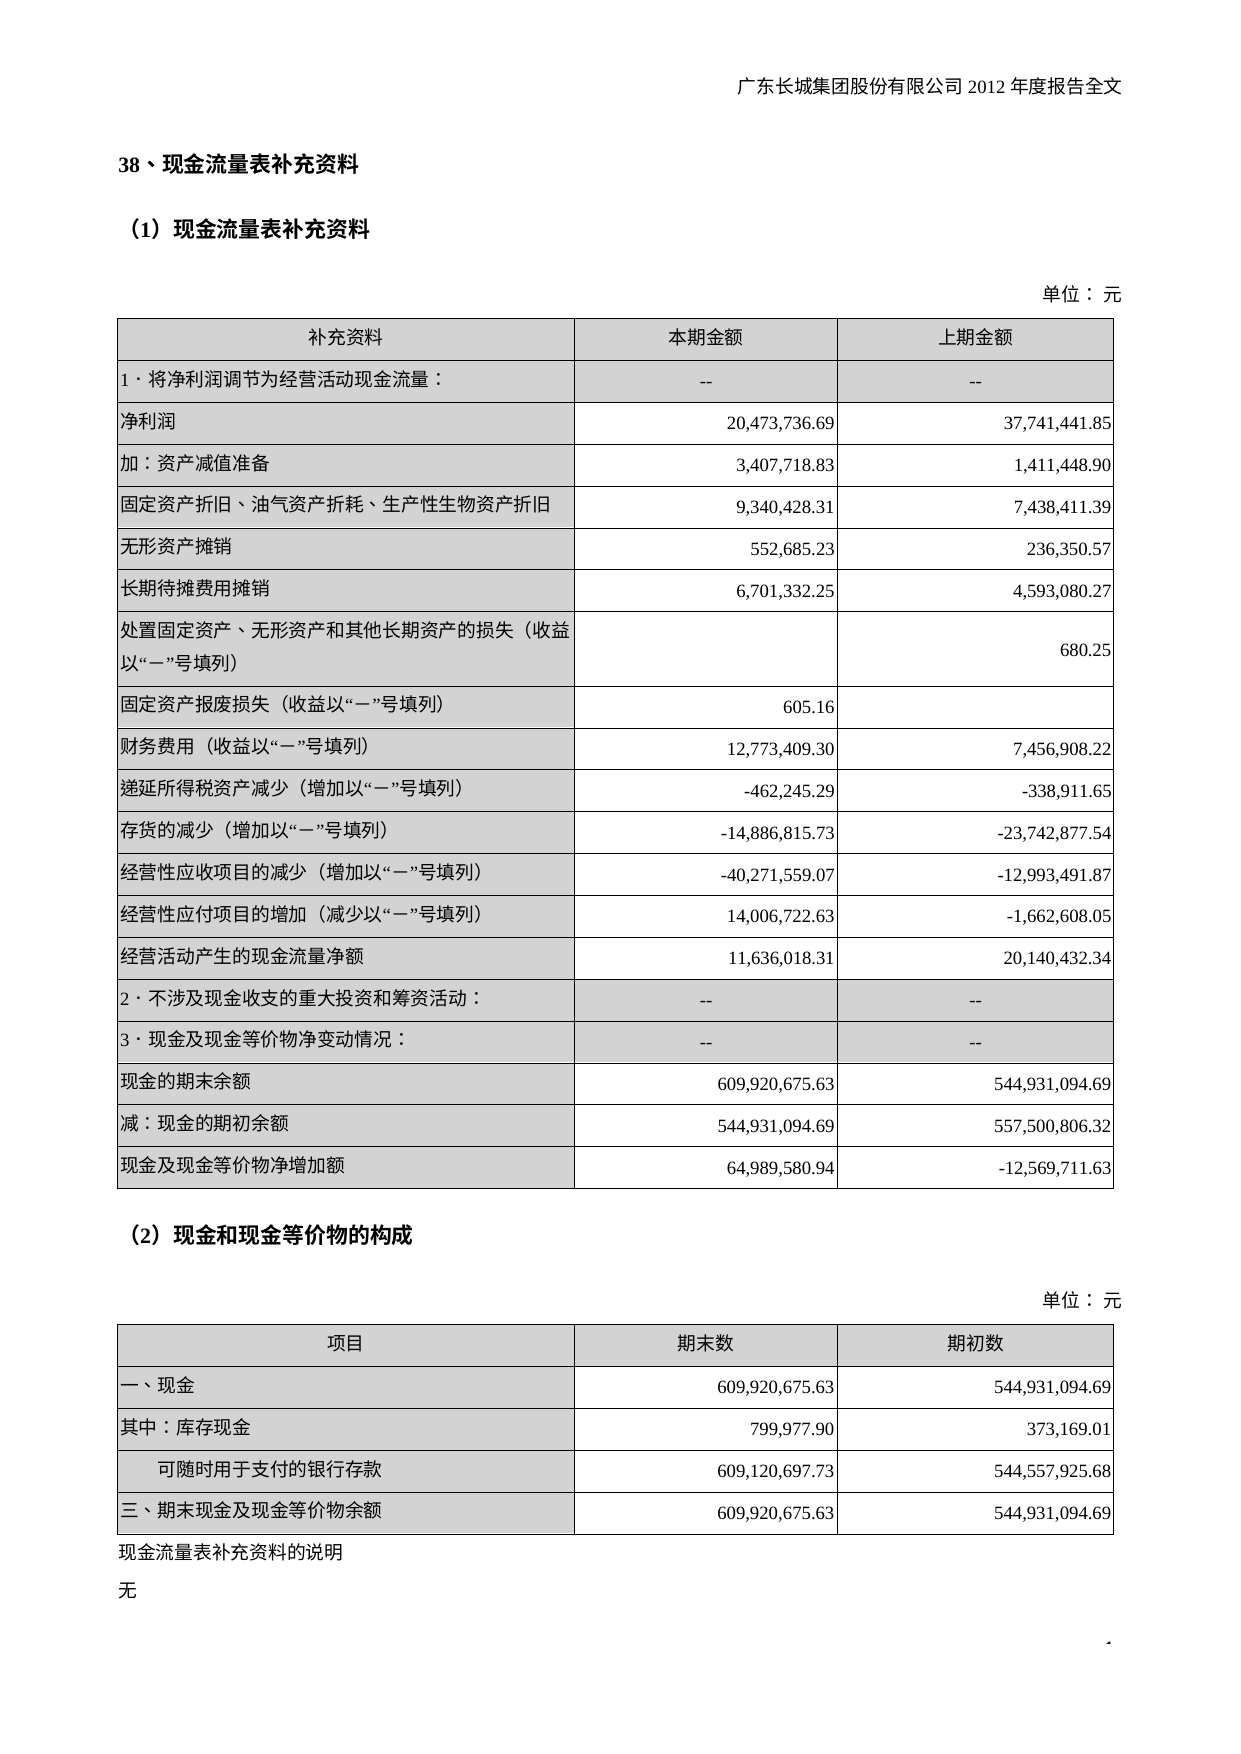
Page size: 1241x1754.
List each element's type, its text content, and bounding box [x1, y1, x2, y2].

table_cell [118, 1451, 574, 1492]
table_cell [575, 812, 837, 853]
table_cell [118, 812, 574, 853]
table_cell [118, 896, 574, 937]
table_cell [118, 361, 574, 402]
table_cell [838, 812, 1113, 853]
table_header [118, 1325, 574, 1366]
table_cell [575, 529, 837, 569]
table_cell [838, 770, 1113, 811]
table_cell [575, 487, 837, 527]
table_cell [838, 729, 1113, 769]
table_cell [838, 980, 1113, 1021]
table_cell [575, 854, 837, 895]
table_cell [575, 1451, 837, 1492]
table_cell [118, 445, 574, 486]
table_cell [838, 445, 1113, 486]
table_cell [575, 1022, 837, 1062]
text 单位： 元 [106, 1287, 1122, 1312]
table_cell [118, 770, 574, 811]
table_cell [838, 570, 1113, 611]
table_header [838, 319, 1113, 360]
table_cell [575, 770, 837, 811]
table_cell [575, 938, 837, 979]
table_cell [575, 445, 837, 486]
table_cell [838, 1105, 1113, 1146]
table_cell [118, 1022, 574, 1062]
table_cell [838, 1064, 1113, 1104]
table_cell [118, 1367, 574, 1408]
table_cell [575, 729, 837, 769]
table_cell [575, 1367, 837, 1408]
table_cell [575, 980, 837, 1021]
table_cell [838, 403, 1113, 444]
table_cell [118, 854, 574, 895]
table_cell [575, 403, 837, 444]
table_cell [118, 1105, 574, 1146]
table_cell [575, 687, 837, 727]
text 单位： 元 [106, 281, 1122, 306]
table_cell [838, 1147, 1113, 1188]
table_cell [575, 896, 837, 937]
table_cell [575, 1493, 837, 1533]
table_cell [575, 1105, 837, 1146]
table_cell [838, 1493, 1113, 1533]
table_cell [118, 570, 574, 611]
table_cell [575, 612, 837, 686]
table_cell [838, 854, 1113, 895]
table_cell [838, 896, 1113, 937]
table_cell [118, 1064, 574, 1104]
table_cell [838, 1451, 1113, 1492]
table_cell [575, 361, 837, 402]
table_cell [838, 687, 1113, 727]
text 现金流量表补充资料的说明 无 [118, 1539, 345, 1603]
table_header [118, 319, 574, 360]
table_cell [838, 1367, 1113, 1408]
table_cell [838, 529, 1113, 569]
subtitle （2）现金和现金等价物的构成 [118, 1220, 1124, 1250]
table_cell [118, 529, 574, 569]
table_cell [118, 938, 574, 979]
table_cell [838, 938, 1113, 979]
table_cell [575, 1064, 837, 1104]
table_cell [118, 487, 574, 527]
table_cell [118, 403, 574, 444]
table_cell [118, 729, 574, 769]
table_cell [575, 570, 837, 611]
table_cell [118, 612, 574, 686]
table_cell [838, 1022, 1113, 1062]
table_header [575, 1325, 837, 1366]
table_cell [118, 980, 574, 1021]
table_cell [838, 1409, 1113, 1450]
subtitle 38、现金流量表补充资料 [118, 149, 1124, 179]
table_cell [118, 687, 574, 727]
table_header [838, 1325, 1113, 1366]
subtitle （1）现金流量表补充资料 [118, 214, 1124, 244]
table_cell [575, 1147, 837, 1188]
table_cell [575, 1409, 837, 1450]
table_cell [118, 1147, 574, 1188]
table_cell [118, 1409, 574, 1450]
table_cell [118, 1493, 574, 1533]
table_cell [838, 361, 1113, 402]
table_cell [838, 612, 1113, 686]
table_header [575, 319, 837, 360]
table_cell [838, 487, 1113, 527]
